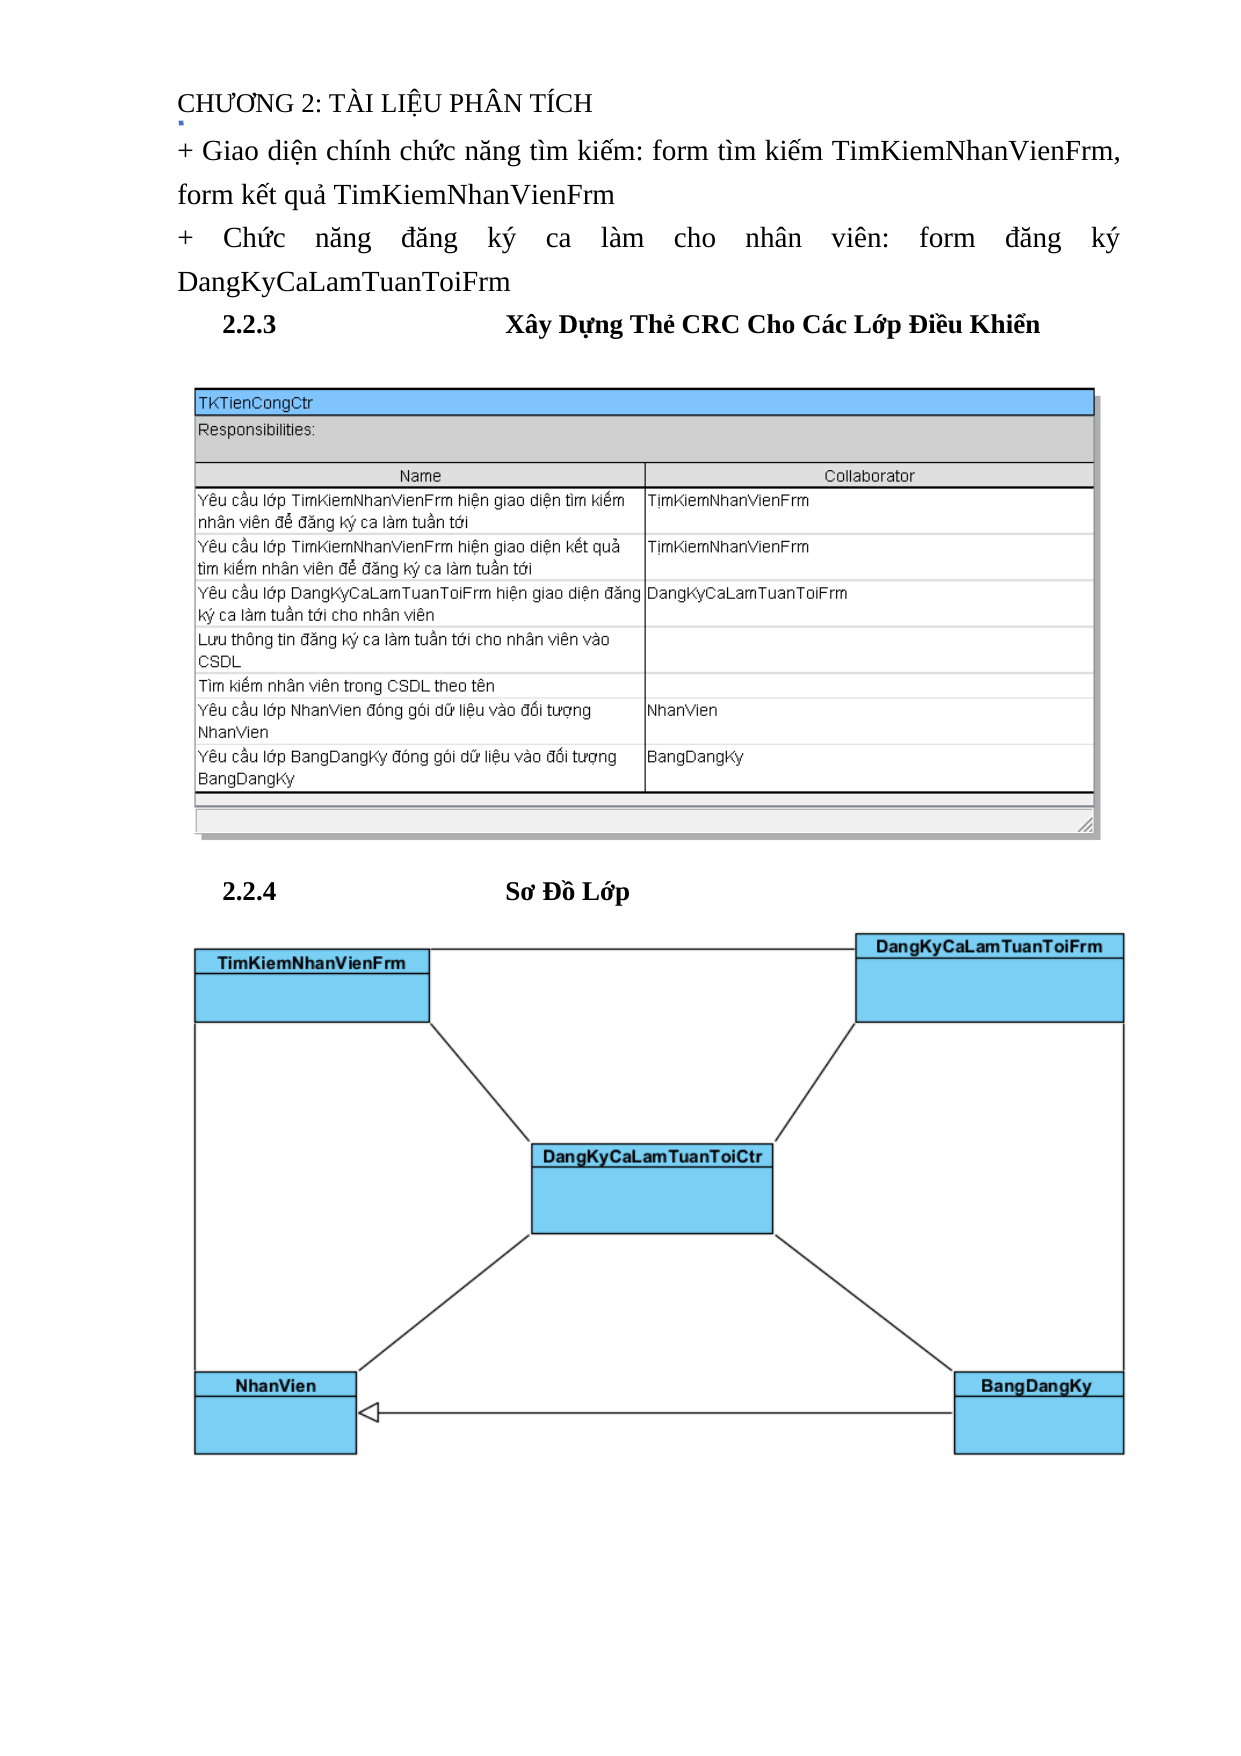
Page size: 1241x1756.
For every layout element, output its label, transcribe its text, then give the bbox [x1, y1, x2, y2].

picture [177, 928, 1135, 1470]
text + Giao diện chính chức năng tìm kiếm: form tìm kiếm TimKiemNhanVienFrm, form kết quả TimKiemNhanVienFrm [177, 133, 1122, 211]
picture [177, 360, 1118, 854]
subtitle Sơ Đồ Lớp [177, 875, 1122, 907]
text + Chức năng đăng ký ca làm cho nhân viên: form đăng ký DangKyCaLamTuanToiFrm [177, 221, 1122, 298]
subtitle Xây Dựng Thẻ CRC Cho Các Lớp Điều Khiển [177, 308, 1122, 339]
